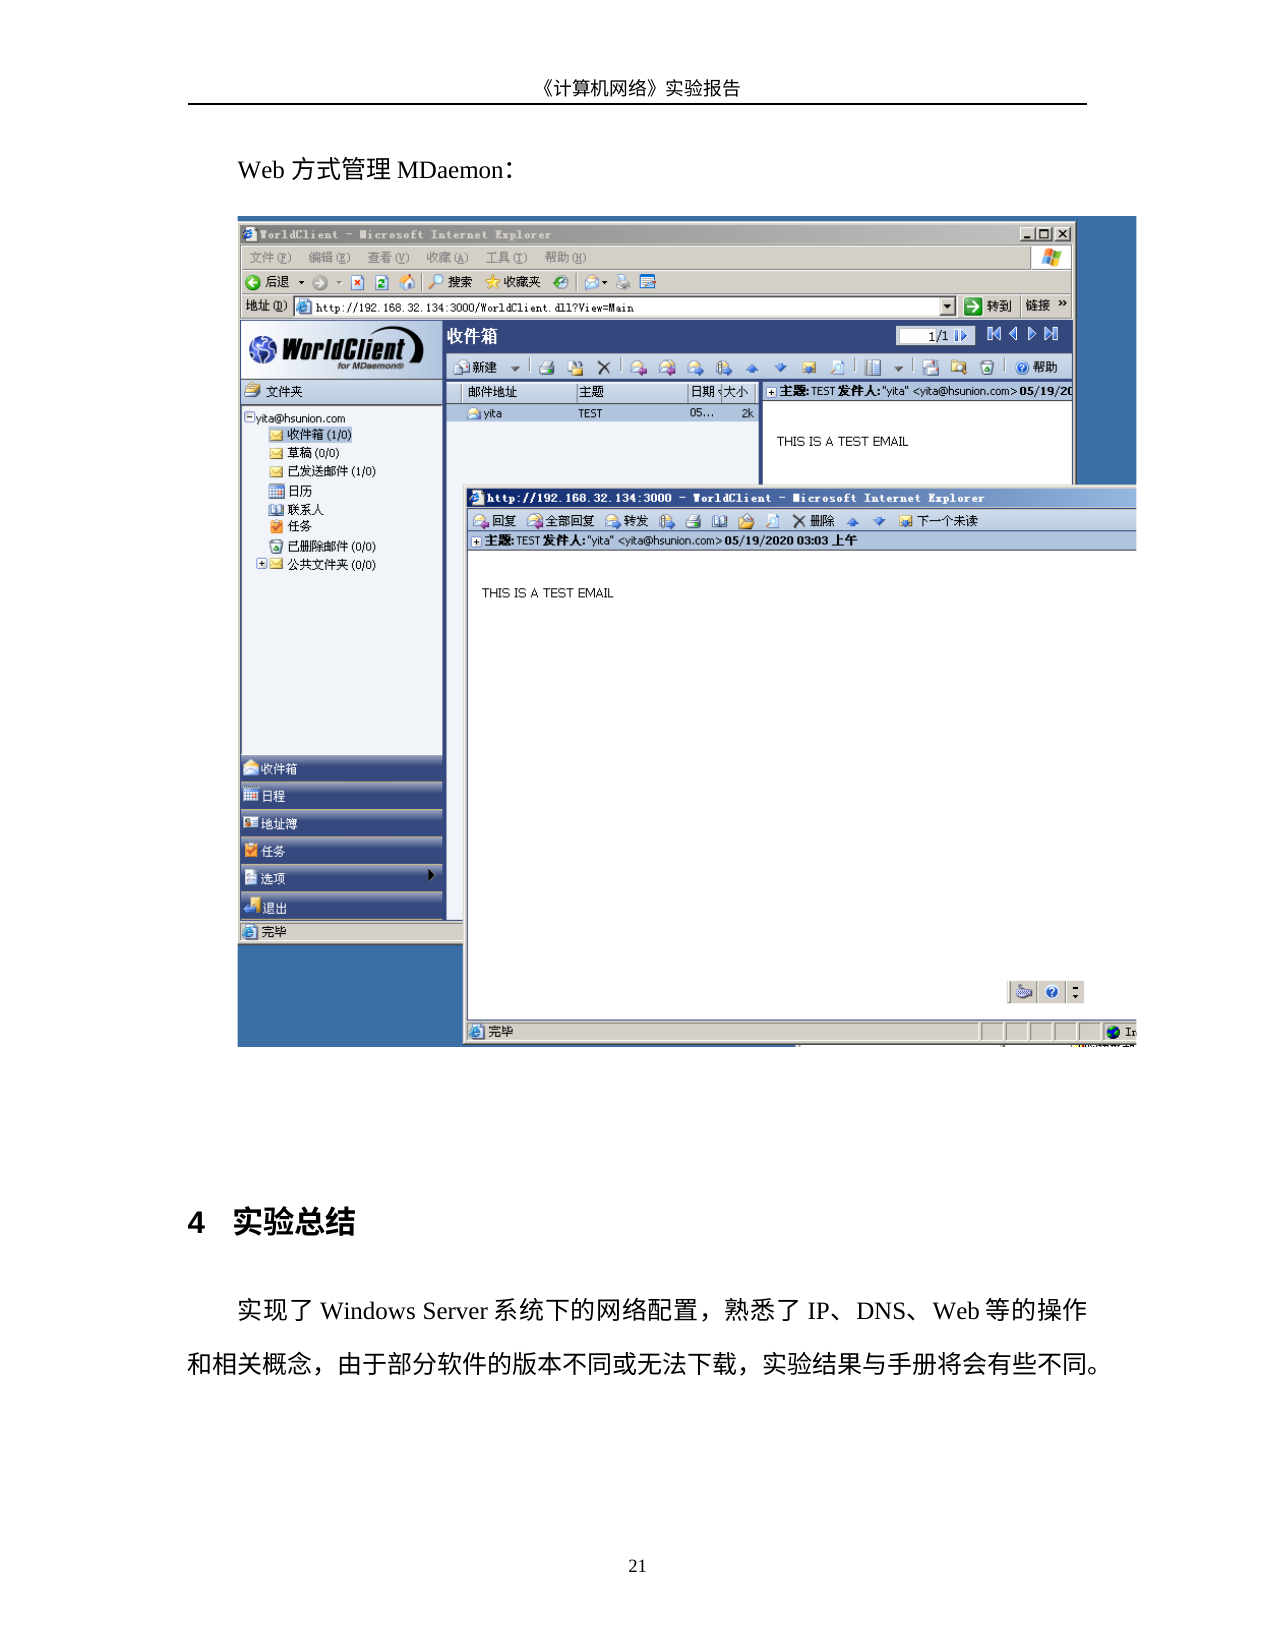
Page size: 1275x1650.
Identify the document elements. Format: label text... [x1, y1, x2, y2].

list Web 方式管理 MDaemon： [187, 150, 1087, 186]
list 实现了Windows Server系统下的网络配置，熟悉了IP、DNS、Web等的操作和相关概念，由于部分软件的版本不同或无法下载，实验结果与手册将会有些不同。 [187, 1290, 1087, 1424]
picture [237, 216, 1137, 1047]
subtitle 实验总结 [187, 1197, 1087, 1242]
